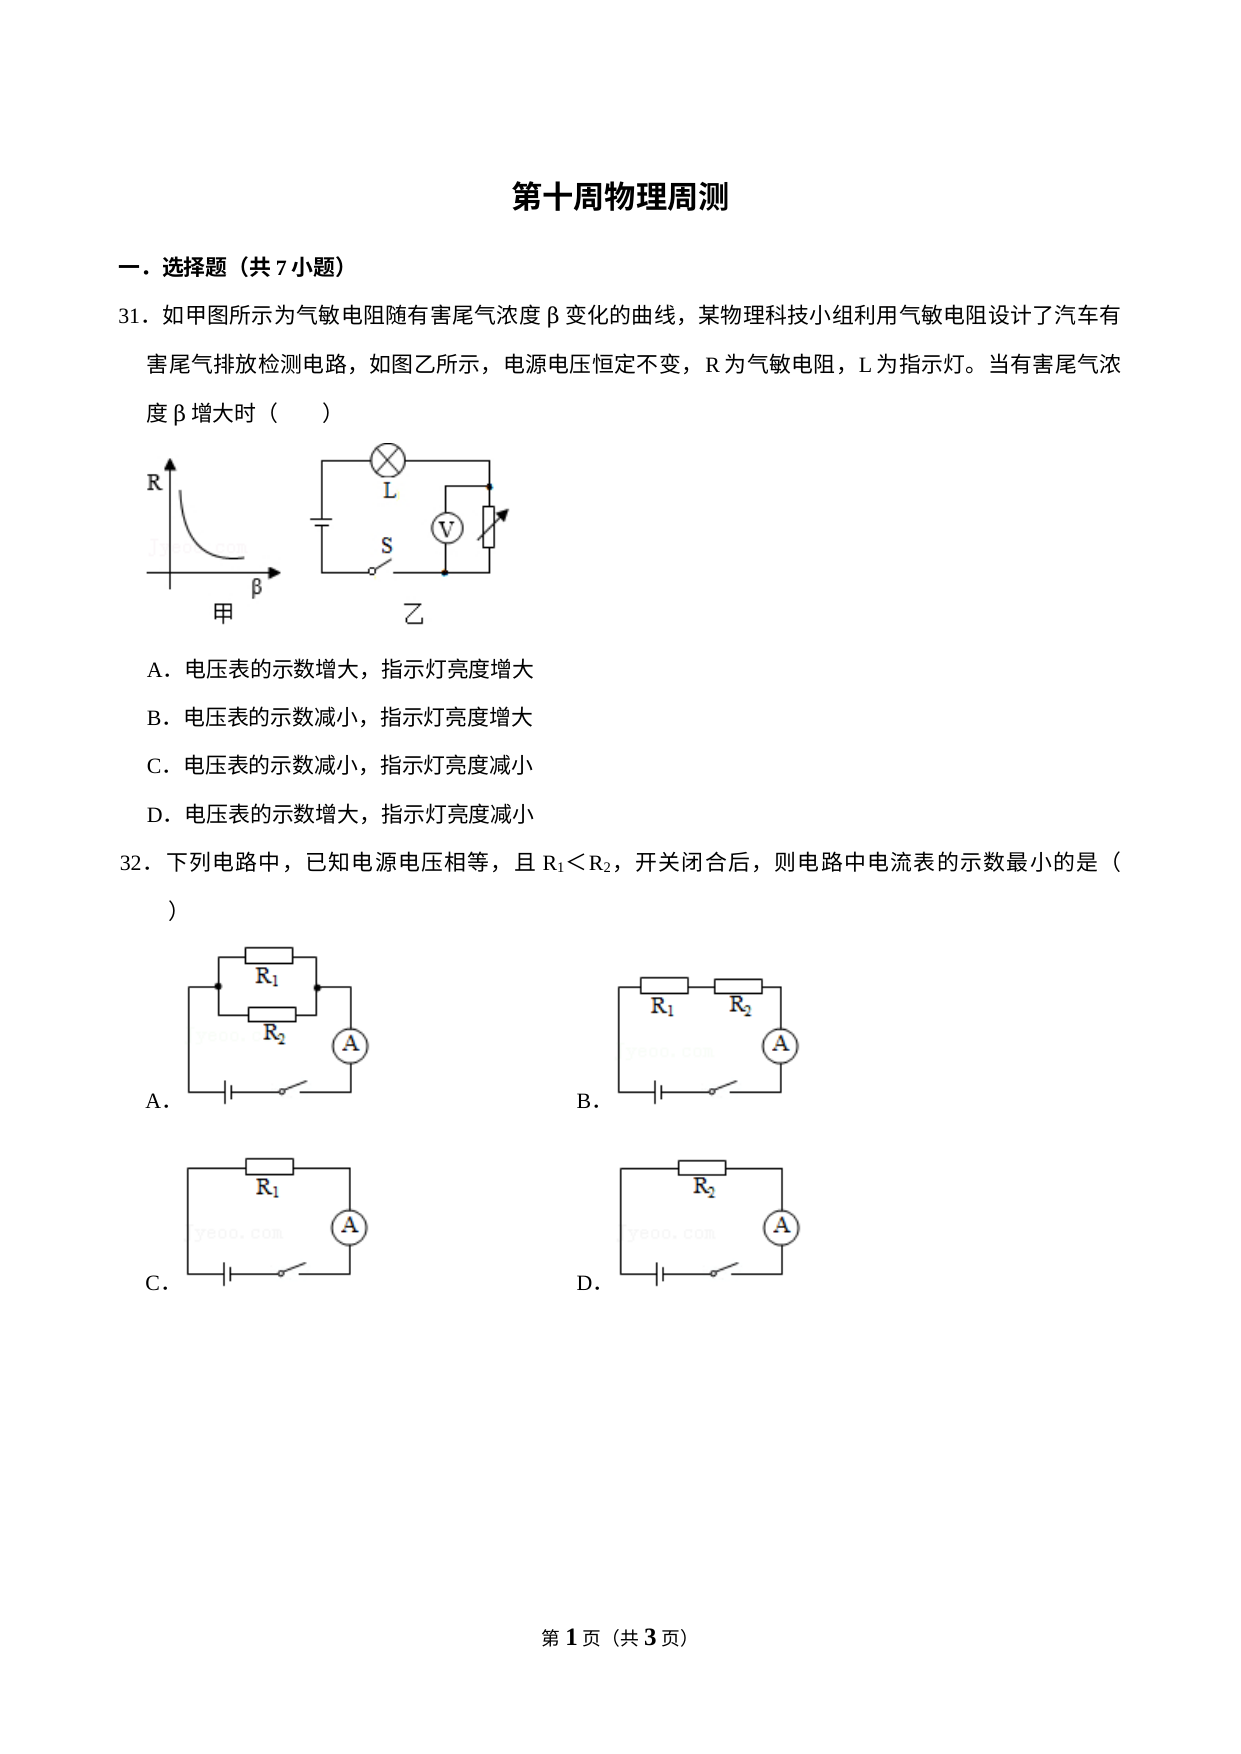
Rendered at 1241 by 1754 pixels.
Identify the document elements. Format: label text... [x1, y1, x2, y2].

text A．电压表的示数增大，指示灯亮度增大 [118, 651, 1122, 684]
picture [614, 1154, 805, 1291]
picture [146, 443, 514, 629]
picture [612, 971, 804, 1109]
text 一．选择题（共7小题） [118, 249, 1122, 282]
text 31．如甲图所示为气敏电阻随有害尾气浓度β变化的曲线，某物理科技小组利用气敏电阻设计了汽车有害尾气排放检测电路，如图乙所示，电源电压恒定不变，R为气敏电阻，L为指示灯。当有害尾气浓度β增大时（ ） [118, 298, 1122, 428]
text 32．下列电路中，已知电源电压相等，且R1＜R2，开关闭合后，则电路中电流表的示数最小的是（ ） [119, 845, 1122, 926]
picture [181, 1152, 373, 1291]
text D．电压表的示数增大，指示灯亮度减小 [118, 796, 1122, 829]
text C．电压表的示数减小，指示灯亮度减小 [118, 748, 1122, 781]
text B．电压表的示数减小，指示灯亮度增大 [118, 700, 1122, 732]
text 第十周物理周测 [118, 162, 1122, 227]
picture [182, 941, 374, 1109]
